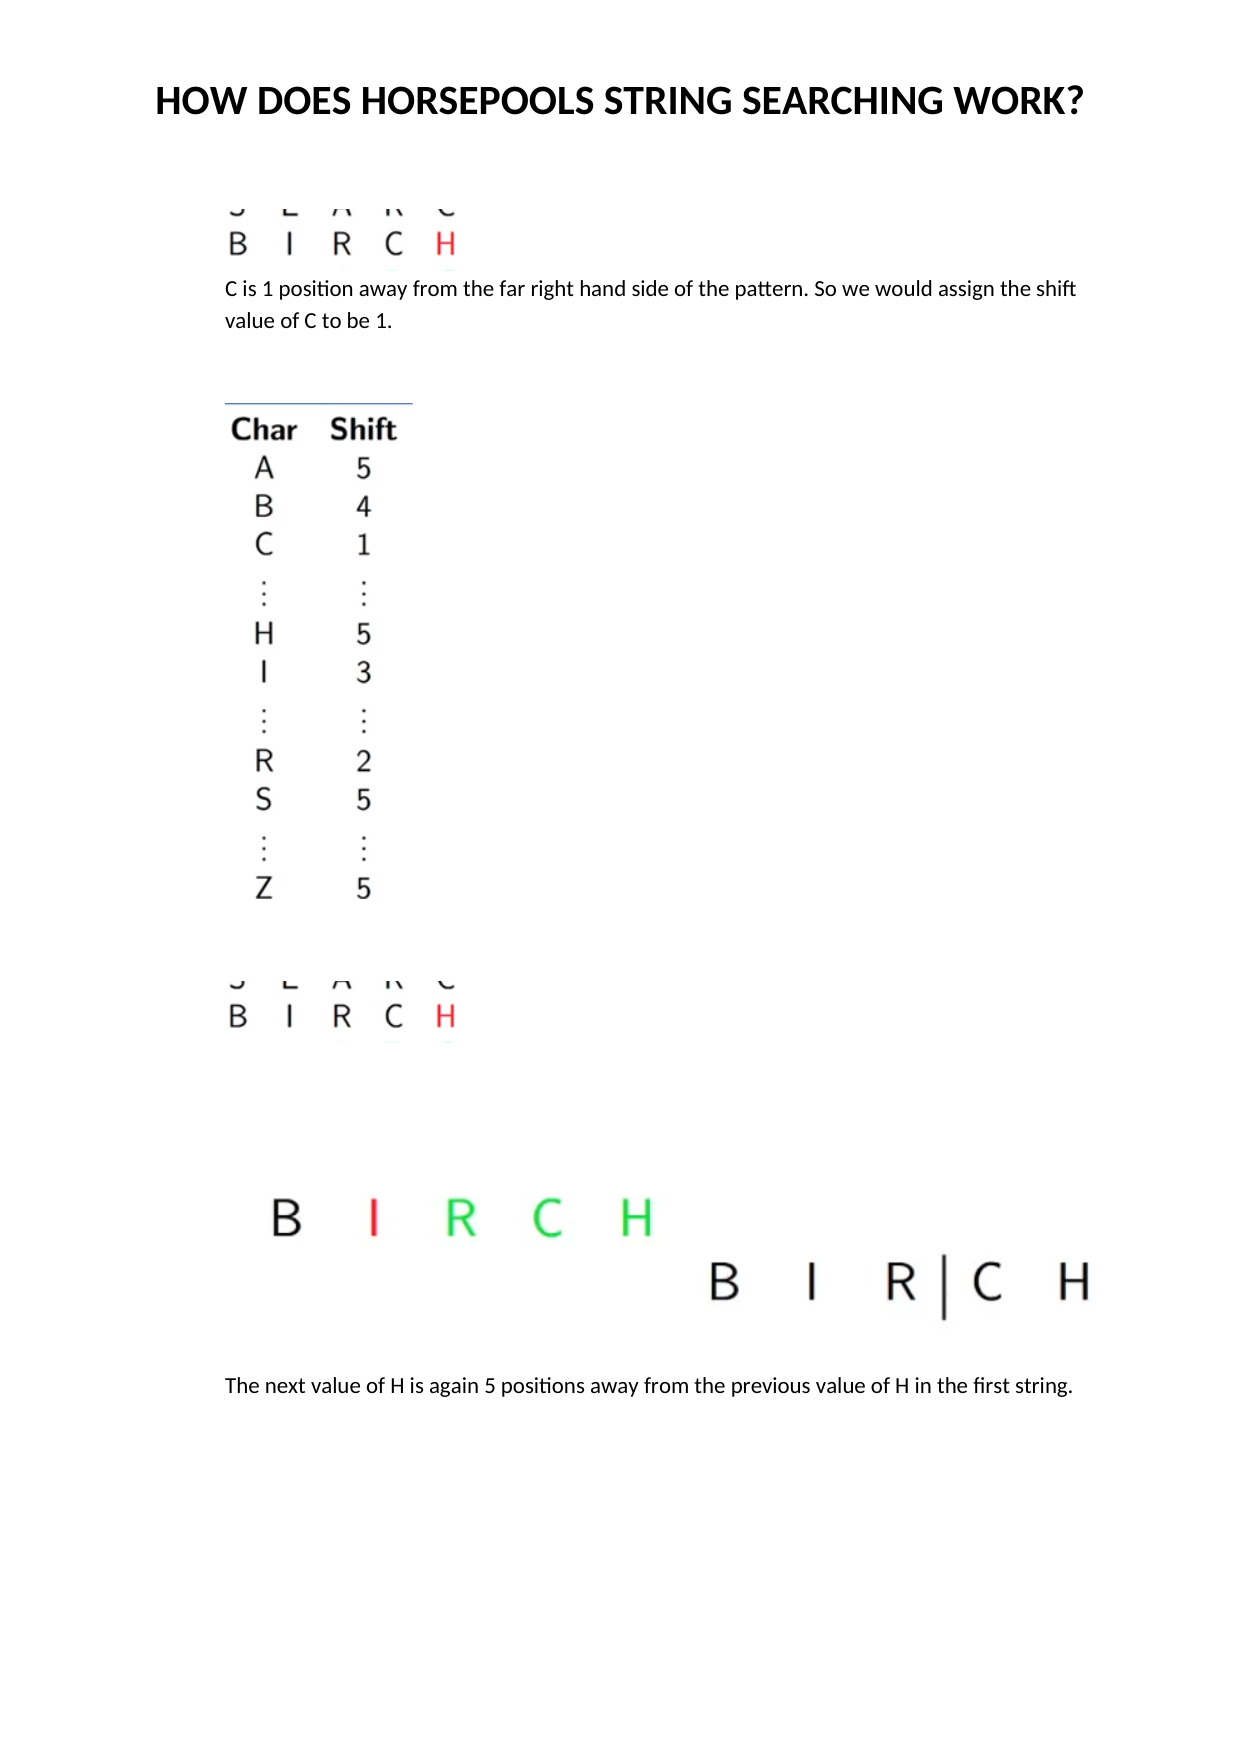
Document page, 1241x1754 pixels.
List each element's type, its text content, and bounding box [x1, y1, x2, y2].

picture [225, 209, 464, 271]
picture [225, 981, 464, 1043]
picture [225, 403, 413, 914]
picture [225, 1176, 1166, 1367]
list C is 1 position away from the far right hand side of the pattern. So we would assign the shift value of C to be 1. [225, 274, 1090, 335]
list The next value of H is again 5 positions away from the previous value of H in the first string. [225, 1371, 1090, 1399]
